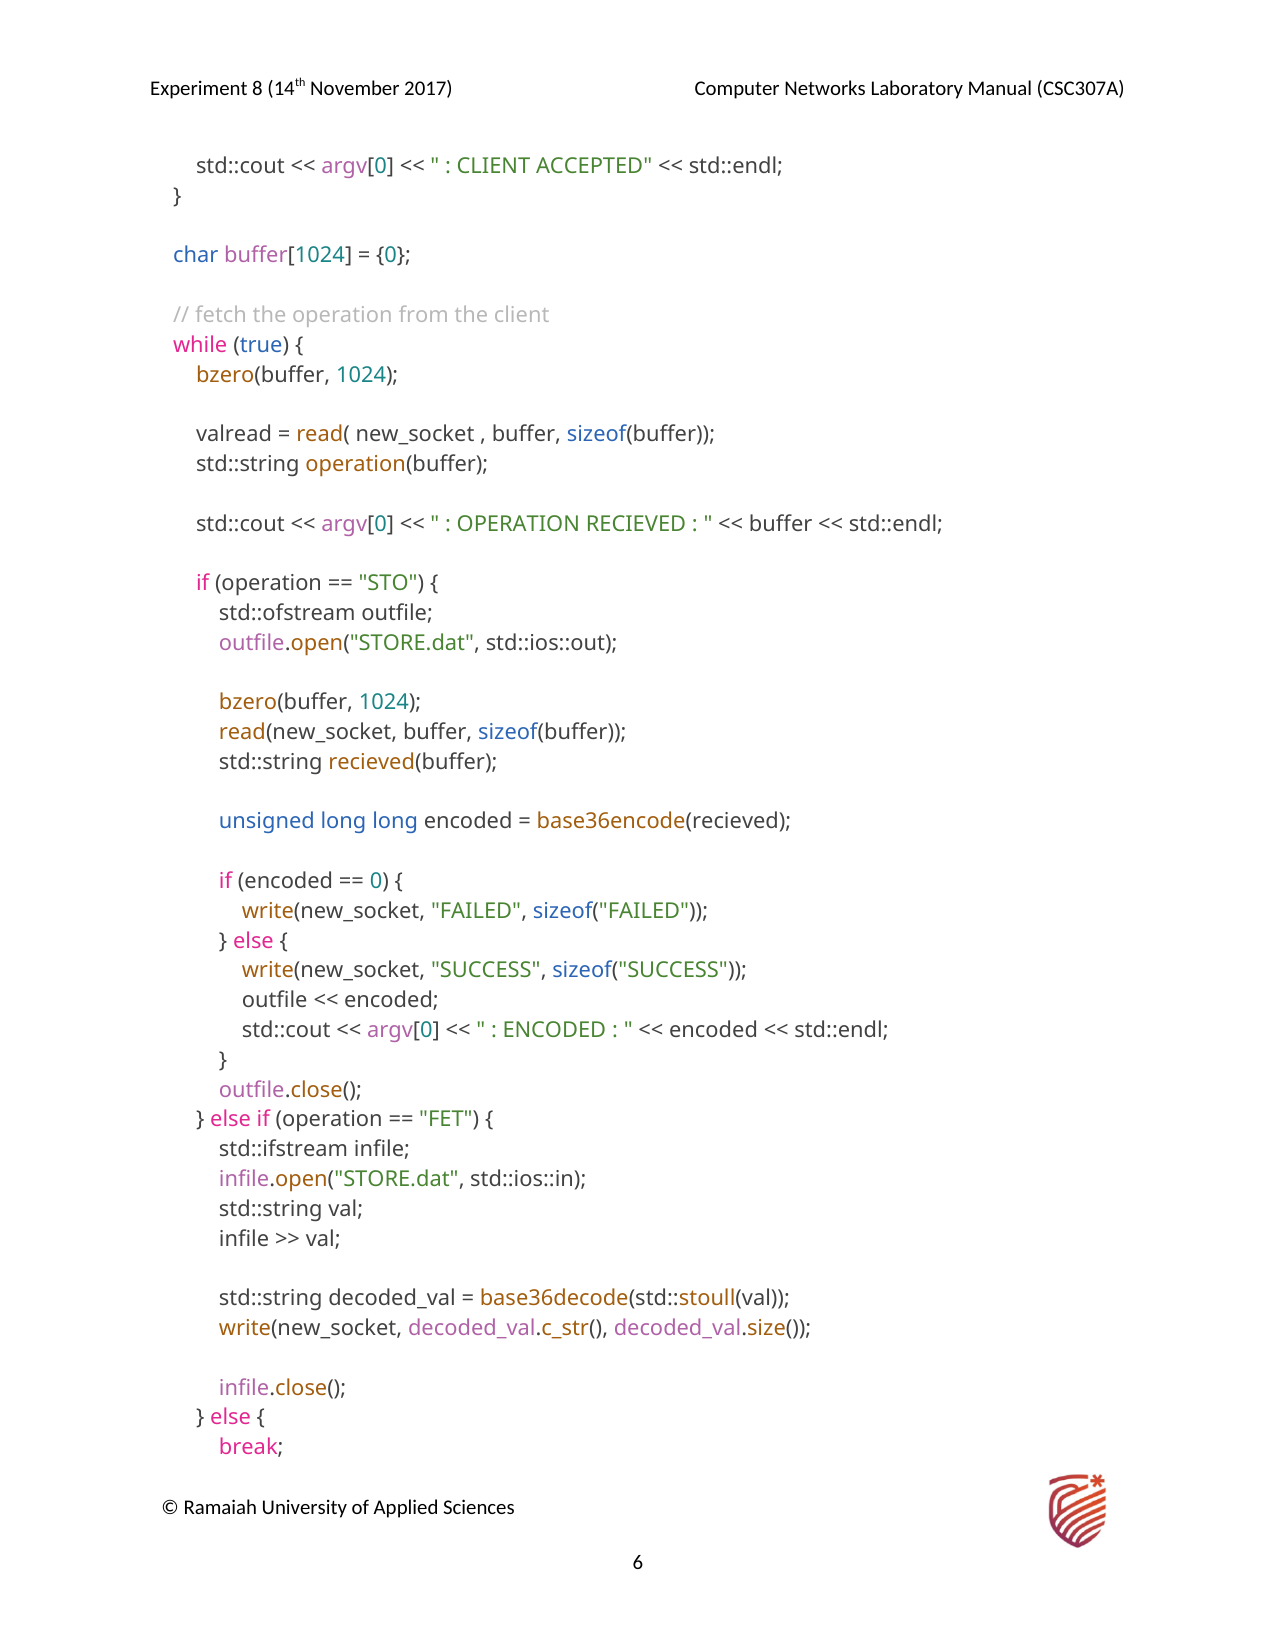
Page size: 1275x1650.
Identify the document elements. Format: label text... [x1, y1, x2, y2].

text valread = read( new_socket , buffer, sizeof(buffer)); [150, 418, 1125, 448]
text write(new_socket, "SUCCESS", sizeof("SUCCESS")); [150, 954, 1125, 984]
text } else if (operation == "FET") { [150, 1103, 1125, 1133]
text if (operation == "STO") { [150, 567, 1125, 597]
text while (true) { [150, 329, 1125, 358]
text read(new_socket, buffer, sizeof(buffer)); [150, 716, 1125, 746]
text } [150, 1044, 1125, 1073]
text } else { [150, 1401, 1125, 1431]
text std::string operation(buffer); [150, 448, 1125, 478]
text infile.open("STORE.dat", std::ios::in); [150, 1163, 1125, 1193]
text char buffer[1024] = {0}; [150, 239, 1125, 269]
text } [150, 180, 1125, 209]
text std::ofstream outfile; [150, 597, 1125, 627]
text if (encoded == 0) { [150, 865, 1125, 895]
text unsigned long long encoded = base36encode(recieved); [150, 805, 1125, 835]
text outfile.open("STORE.dat", std::ios::out); [150, 627, 1125, 656]
text std::ifstream infile; [150, 1133, 1125, 1163]
text bzero(buffer, 1024); [150, 686, 1125, 716]
text // fetch the operation from the client [150, 299, 1125, 329]
text bzero(buffer, 1024); [150, 358, 1125, 388]
text outfile << encoded; [150, 984, 1125, 1014]
text std::string recieved(buffer); [150, 746, 1125, 776]
text break; [150, 1431, 1125, 1461]
picture [1044, 1463, 1113, 1550]
text std::cout << argv[0] << " : OPERATION RECIEVED : " << buffer << std::endl; [150, 507, 1125, 537]
text write(new_socket, decoded_val.c_str(), decoded_val.size()); [150, 1312, 1125, 1342]
text } else { [150, 924, 1125, 954]
text std::string decoded_val = base36decode(std::stoull(val)); [150, 1282, 1125, 1312]
text std::cout << argv[0] << " : ENCODED : " << encoded << std::endl; [150, 1014, 1125, 1044]
text infile >> val; [150, 1222, 1125, 1252]
text write(new_socket, "FAILED", sizeof("FAILED")); [150, 895, 1125, 924]
text std::cout << argv[0] << " : CLIENT ACCEPTED" << std::endl; [150, 150, 1125, 180]
text infile.close(); [150, 1371, 1125, 1401]
text outfile.close(); [150, 1073, 1125, 1103]
text std::string val; [150, 1193, 1125, 1222]
